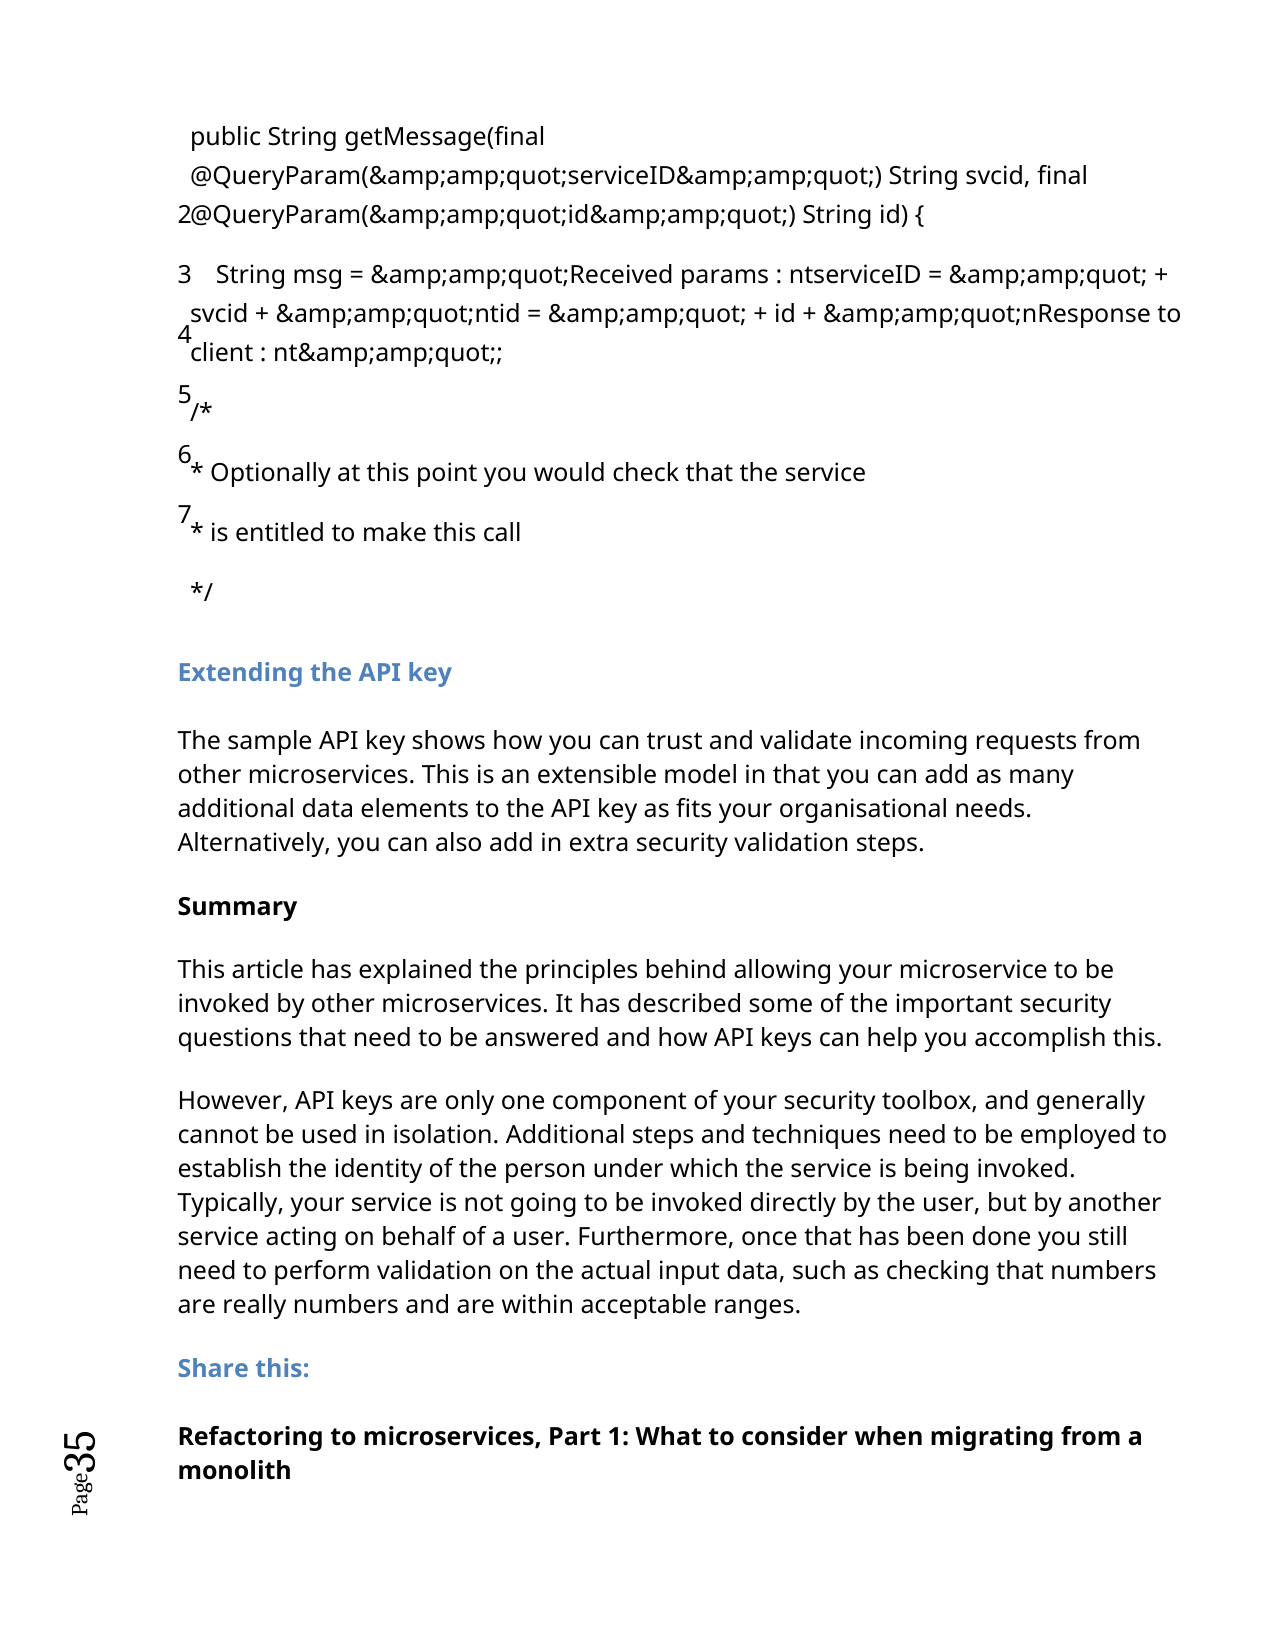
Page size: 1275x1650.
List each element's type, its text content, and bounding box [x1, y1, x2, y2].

subtitle Refactoring to microservices, Part 1: What to consider when migrating from a monolith [177, 1419, 1186, 1487]
subtitle Summary [177, 888, 1186, 922]
subtitle Extending the API key [177, 654, 1186, 688]
text This article has explained the principles behind allowing your microservice to be invoked by other microservices. It has described some of the important security questions that need to be answered and how API keys can help you accomplish this. [177, 951, 1186, 1053]
subtitle Share this: [177, 1350, 1186, 1384]
table_header 1 2 3 4 5 6 7 [177, 118, 190, 633]
text The sample API key shows how you can trust and validate incoming requests from other microservices. This is an extensible model in that you can add as many additional data elements to the API key as fits your organisational needs. Alternatively, you can also add in extra security validation steps. [177, 723, 1186, 859]
text However, API keys are only one component of your security toolbox, and generally cannot be used in isolation. Additional steps and techniques need to be employed to establish the identity of the person under which the service is being invoked. Typically, your service is not going to be invoked directly by the user, but by another service acting on behalf of a user. Furthermore, once that has been done you still need to perform validation on the actual input data, such as checking that numbers are really numbers and are within acceptable ranges. [177, 1083, 1186, 1321]
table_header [190, 118, 1186, 633]
